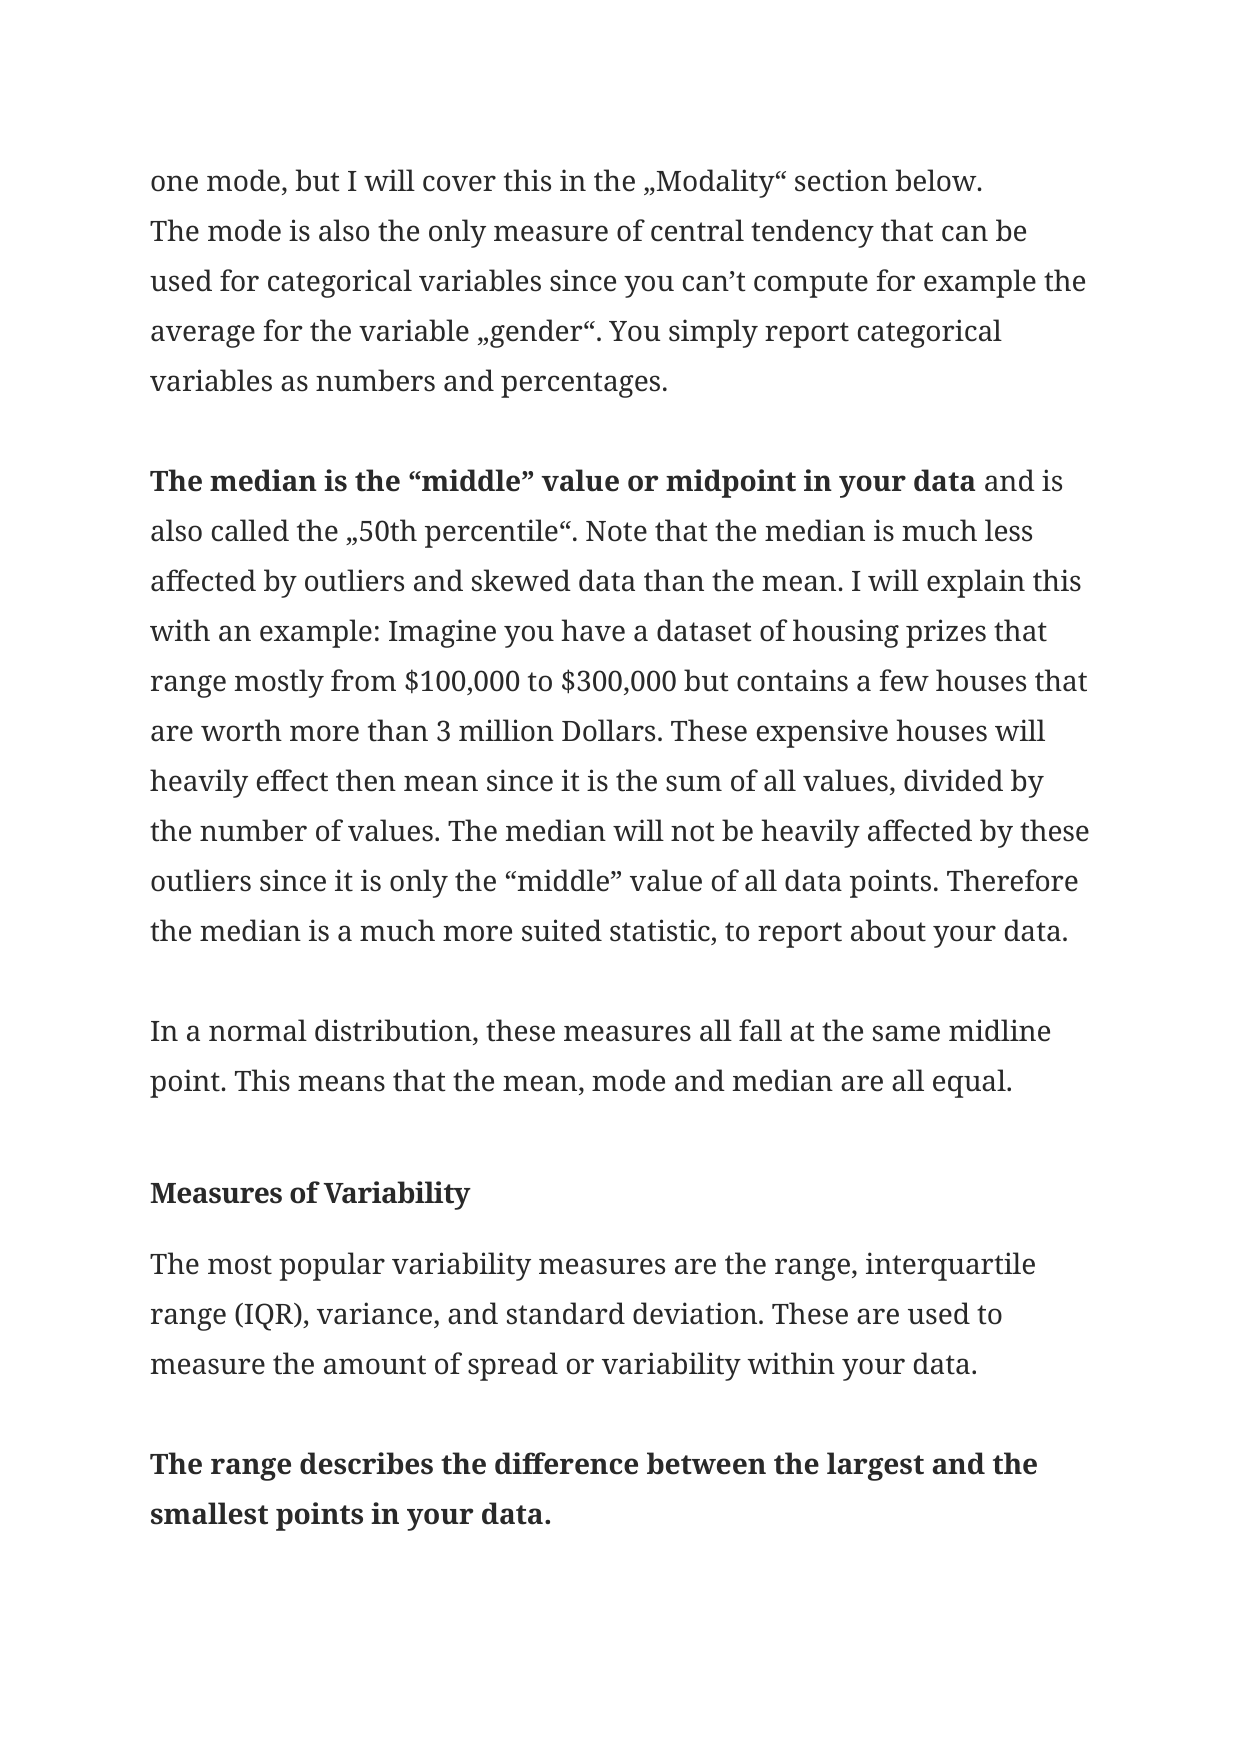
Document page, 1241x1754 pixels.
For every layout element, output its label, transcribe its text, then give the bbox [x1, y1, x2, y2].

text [150, 150, 1090, 400]
text The most popular variability measures are the range, interquartile range (IQR), variance, and standard deviation. These are used to measure the amount of spread or variability within your data. [150, 1233, 1090, 1383]
text The median is the “middle” value or midpoint in your data and is also called the „50th percentile“. Note that the median is much less affected by outliers and skewed data than the mean. I will explain this with an example: Imagine you have a dataset of housing prizes that range mostly from $100,000 to $300,000 but contains a few houses that are worth more than 3 million Dollars. These expensive houses will heavily effect then mean since it is the sum of all values, divided by the number of values. The median will not be heavily affected by these outliers since it is only the “middle” value of all data points. Therefore the median is a much more suited statistic, to report about your data. [150, 450, 1090, 950]
text In a normal distribution, these measures all fall at the same midline point. This means that the mean, mode and median are all equal. [150, 1000, 1090, 1100]
text The range describes the difference between the largest and the smallest points in your data. [150, 1433, 1090, 1533]
subtitle Measures of Variability [150, 1149, 1090, 1211]
